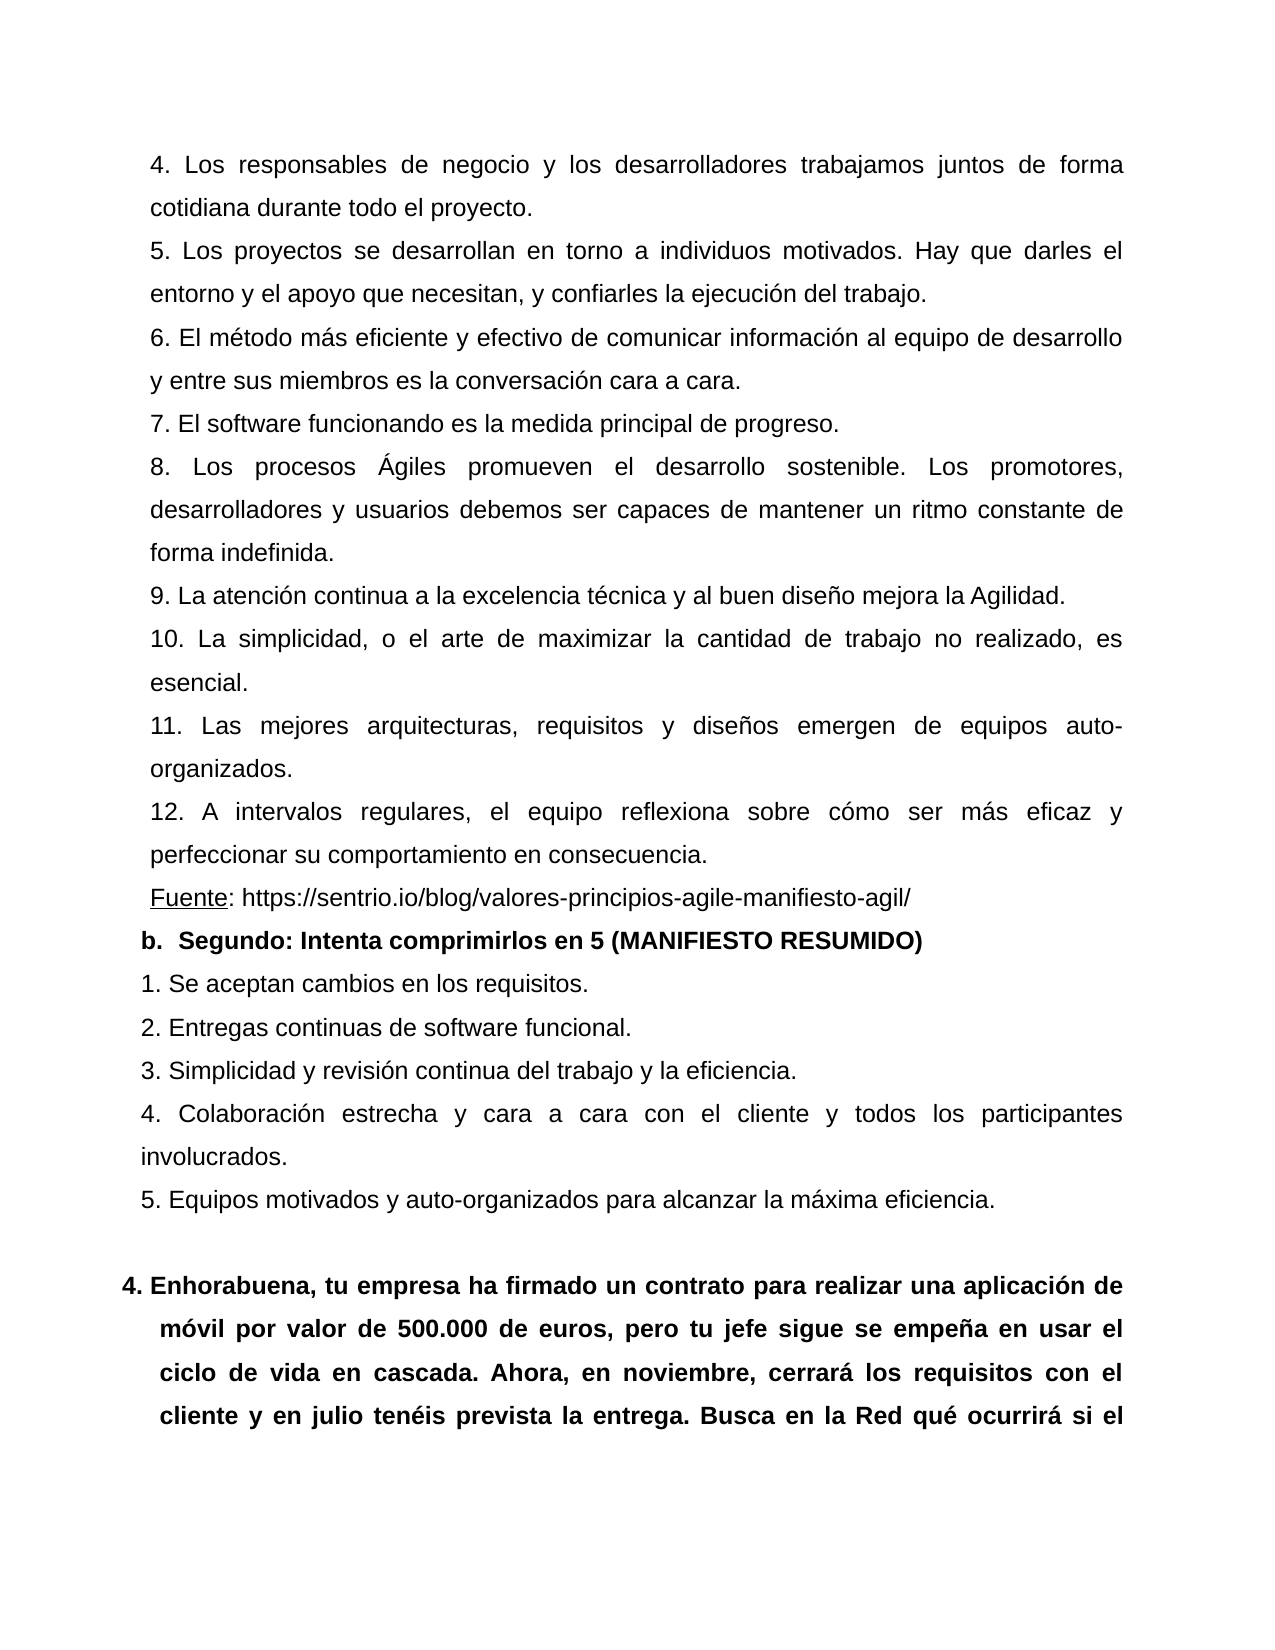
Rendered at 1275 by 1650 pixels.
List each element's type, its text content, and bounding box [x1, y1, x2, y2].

text 10. La simplicidad, o el arte de maximizar la cantidad de trabajo no realizado, es esencial. [150, 624, 1125, 696]
list Segundo: Intenta comprimirlos en 5 (MANIFIESTO RESUMIDO) [141, 926, 1125, 955]
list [122, 1271, 1125, 1429]
text 5. Equipos motivados y auto-organizados para alcanzar la máxima eficiencia. [141, 1185, 1125, 1214]
text 5. Los proyectos se desarrollan en torno a individuos motivados. Hay que darles el entorno y el apoyo que necesitan, y confiarles la ejecución del trabajo. [150, 236, 1125, 308]
text 12. A intervalos regulares, el equipo reflexiona sobre cómo ser más eficaz y perfeccionar su comportamiento en consecuencia. [150, 797, 1125, 869]
text Fuente: https://sentrio.io/blog/valores-principios-agile-manifiesto-agil/ [150, 883, 1125, 912]
text 6. El método más eficiente y efectivo de comunicar información al equipo de desarrollo y entre sus miembros es la conversación cara a cara. [150, 322, 1125, 394]
text 3. Simplicidad y revisión continua del trabajo y la eficiencia. [141, 1056, 1125, 1084]
text 4. Colaboración estrecha y cara a cara con el cliente y todos los participantes involucrados. [141, 1099, 1125, 1171]
text 2. Entregas continuas de software funcional. [141, 1012, 1125, 1041]
text 8. Los procesos Ágiles promueven el desarrollo sostenible. Los promotores, desarrolladores y usuarios debemos ser capaces de mantener un ritmo constante de forma indefinida. [150, 452, 1125, 567]
text 1. Se aceptan cambios en los requisitos. [141, 969, 1125, 998]
text 7. El software funcionando es la medida principal de progreso. [150, 409, 1125, 437]
text 9. La atención continua a la excelencia técnica y al buen diseño mejora la Agilidad. [150, 581, 1125, 610]
text 11. Las mejores arquitecturas, requisitos y diseños emergen de equipos auto-organizados. [150, 711, 1125, 782]
text 4. Los responsables de negocio y los desarrolladores trabajamos juntos de forma cotidiana durante todo el proyecto. [150, 150, 1125, 222]
